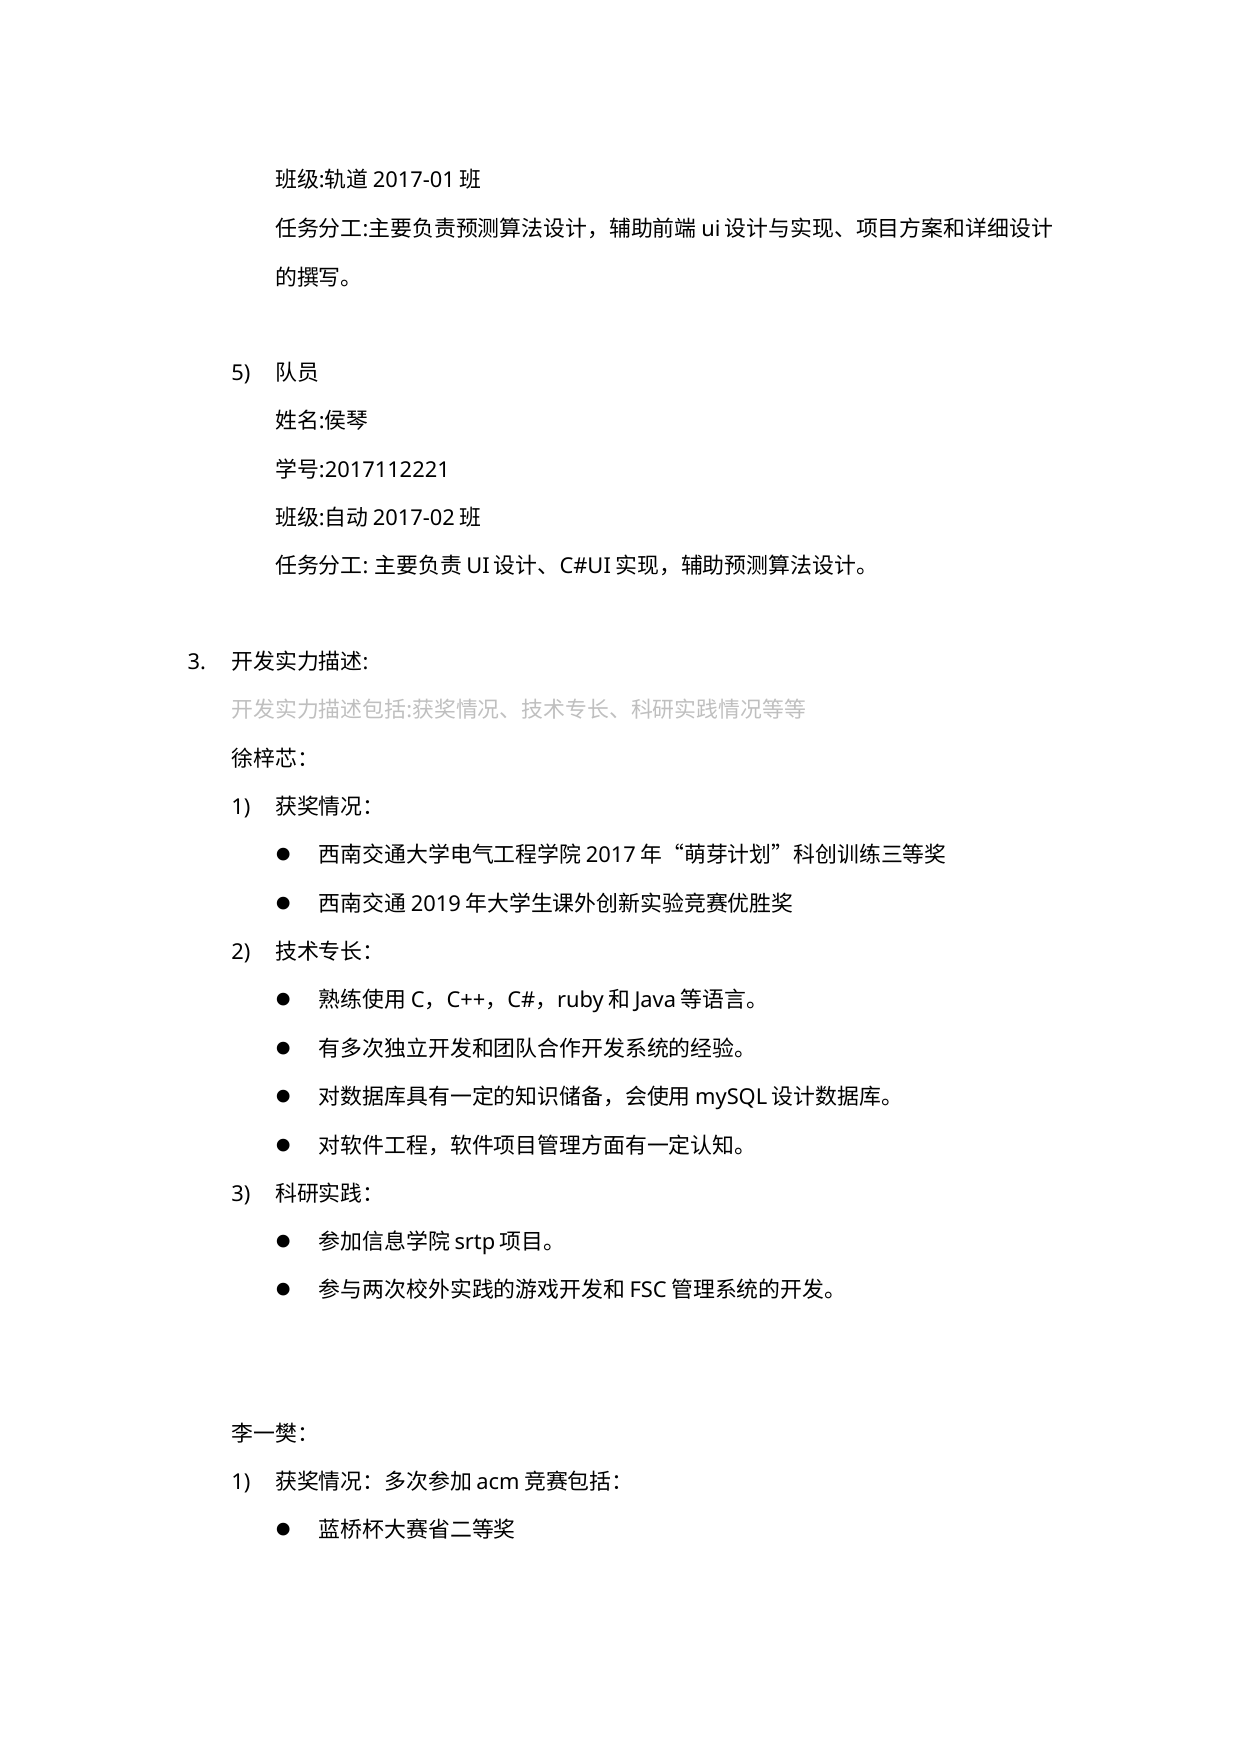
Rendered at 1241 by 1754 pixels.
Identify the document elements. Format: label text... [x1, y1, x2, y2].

list 西南交通大学电气工程学院2017年“萌芽计划”科创训练三等奖 [275, 837, 1053, 870]
text 徐梓芯： [187, 741, 1053, 773]
list 开发实力描述: [187, 644, 1053, 676]
list 任务分工:主要负责预测算法设计，辅助前端ui设计与实现、项目方案和详细设计的撰写。 [275, 210, 1053, 292]
list 获奖情况：多次参加acm竞赛包括： [231, 1464, 1053, 1496]
list 班级:轨道2017-01班 [231, 162, 1053, 194]
list 获奖情况： [231, 789, 1053, 821]
list 蓝桥杯大赛省二等奖 [275, 1512, 1053, 1544]
list 开发实力描述包括:获奖情况、技术专长、科研实践情况等等 [231, 692, 1053, 725]
list 李一樊： [231, 1415, 1053, 1448]
list 学号:2017112221 [275, 451, 1053, 484]
list 对数据库具有一定的知识储备，会使用mySQL设计数据库。 [275, 1079, 1053, 1111]
list 队员 [231, 355, 1053, 387]
list 科研实践： [231, 1176, 1053, 1208]
list 对软件工程，软件项目管理方面有一定认知。 [275, 1127, 1053, 1160]
list 有多次独立开发和团队合作开发系统的经验。 [275, 1031, 1053, 1063]
list 参加信息学院srtp项目。 [275, 1224, 1053, 1256]
list 西南交通2019年大学生课外创新实验竞赛优胜奖 [275, 886, 1053, 918]
list 参与两次校外实践的游戏开发和FSC管理系统的开发。 [275, 1272, 1053, 1305]
list 技术专长： [231, 934, 1053, 966]
list 姓名:侯琴 [275, 403, 1053, 436]
list 熟练使用C，C++，C#，ruby和Java等语言。 [275, 982, 1053, 1015]
list 任务分工: 主要负责UI设计、C#UI实现，辅助预测算法设计。 [275, 548, 1053, 581]
list 班级:自动2017-02班 [275, 500, 1053, 532]
